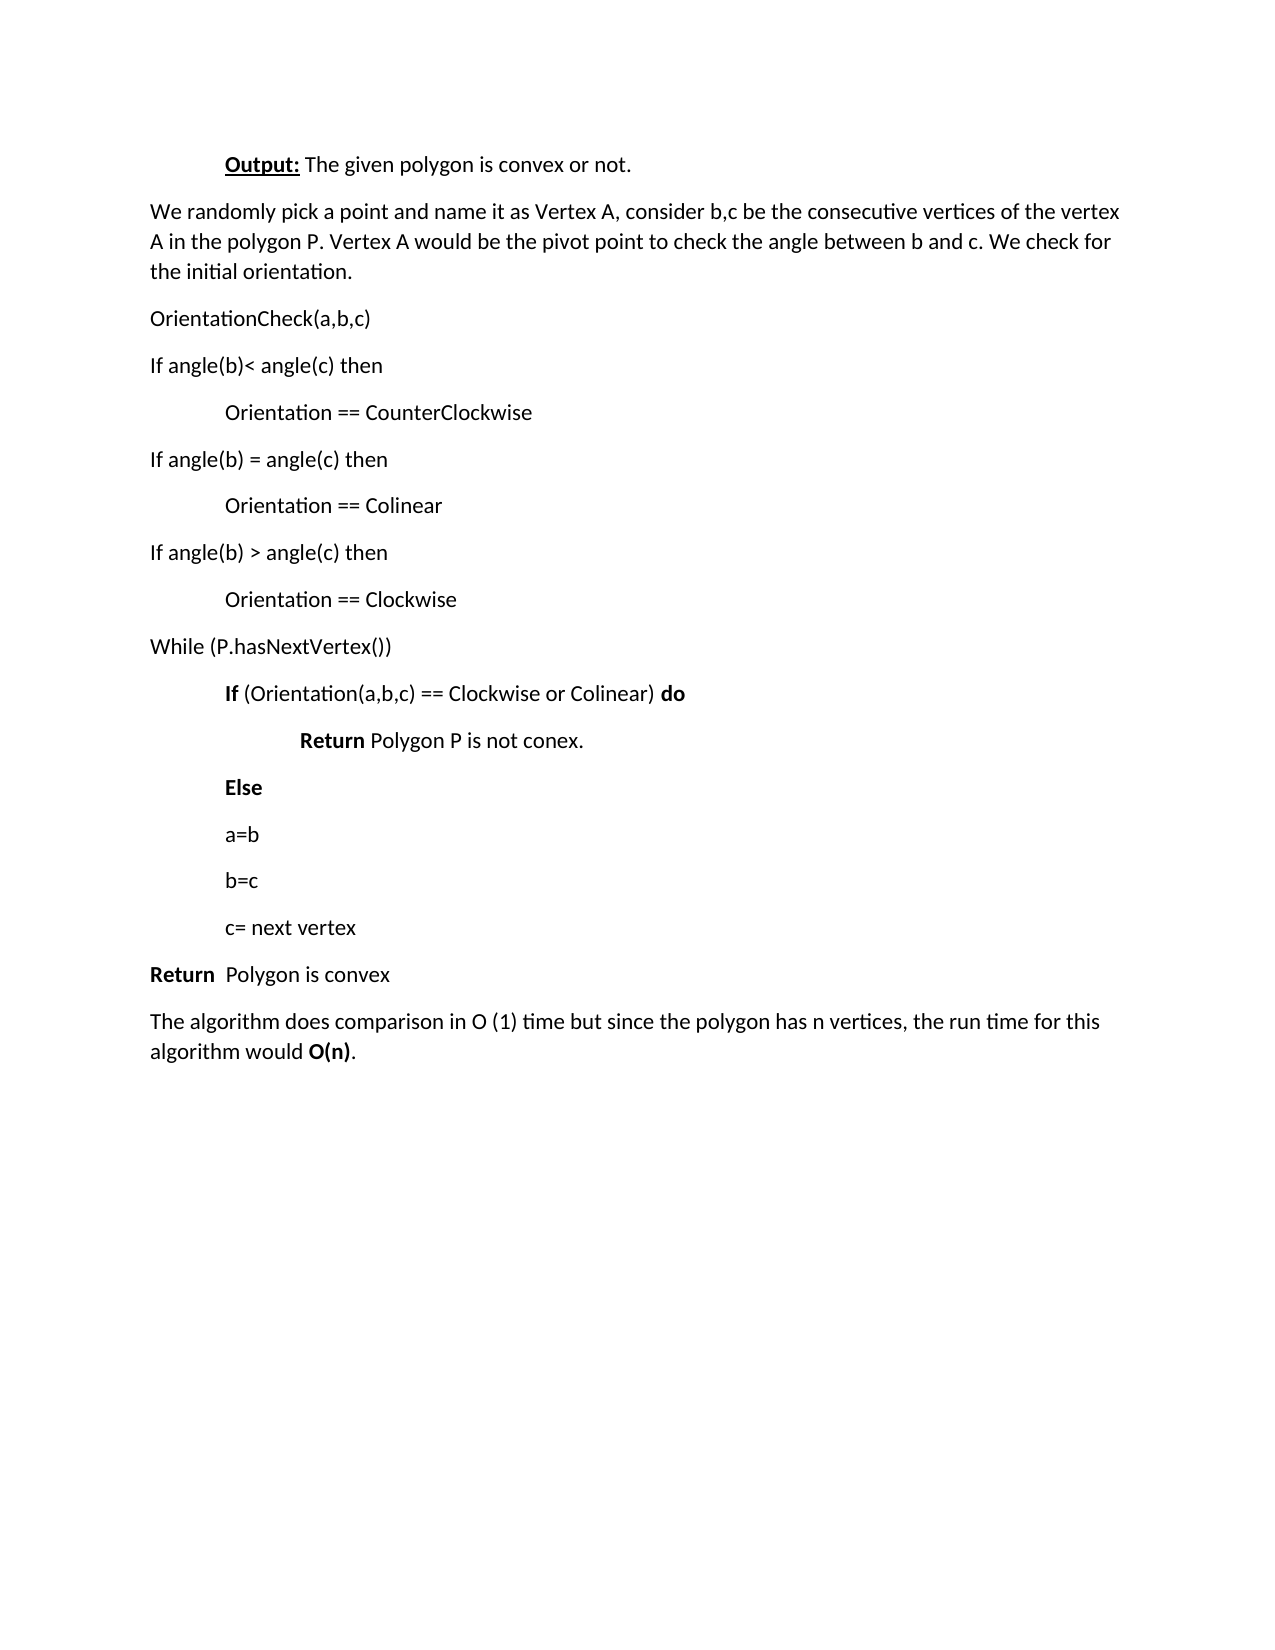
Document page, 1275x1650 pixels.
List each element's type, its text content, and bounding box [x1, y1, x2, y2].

text a=b [150, 820, 1125, 848]
text b=c [150, 867, 1125, 895]
text Output: The given polygon is convex or not. [150, 150, 1125, 178]
text If angle(b)< angle(c) then [150, 351, 1125, 379]
text Else [150, 773, 1125, 801]
text Orientation == CounterClockwise [150, 398, 1125, 426]
text While (P.hasNextVertex()) [150, 632, 1125, 660]
text Return Polygon is convex [150, 960, 1125, 988]
text If angle(b) > angle(c) then [150, 538, 1125, 567]
text OrientationCheck(a,b,c) [150, 304, 1125, 332]
text c= next vertex [150, 913, 1125, 942]
text If angle(b) = angle(c) then [150, 445, 1125, 473]
text Return Polygon P is not conex. [150, 726, 1125, 754]
text Orientation == Colinear [150, 492, 1125, 520]
text Orientation == Clockwise [150, 585, 1125, 613]
text If (Orientation(a,b,c) == Clockwise or Colinear) do [150, 679, 1125, 707]
text We randomly pick a point and name it as Vertex A, consider b,c be the consecutive vertices of the vertex A in the polygon P. Vertex A would be the pivot point to check the angle between b and c. We check for the initial orientation. [150, 197, 1125, 285]
text The algorithm does comparison in O (1) time but since the polygon has n vertices, the run time for this algorithm would O(n). [150, 1007, 1125, 1066]
